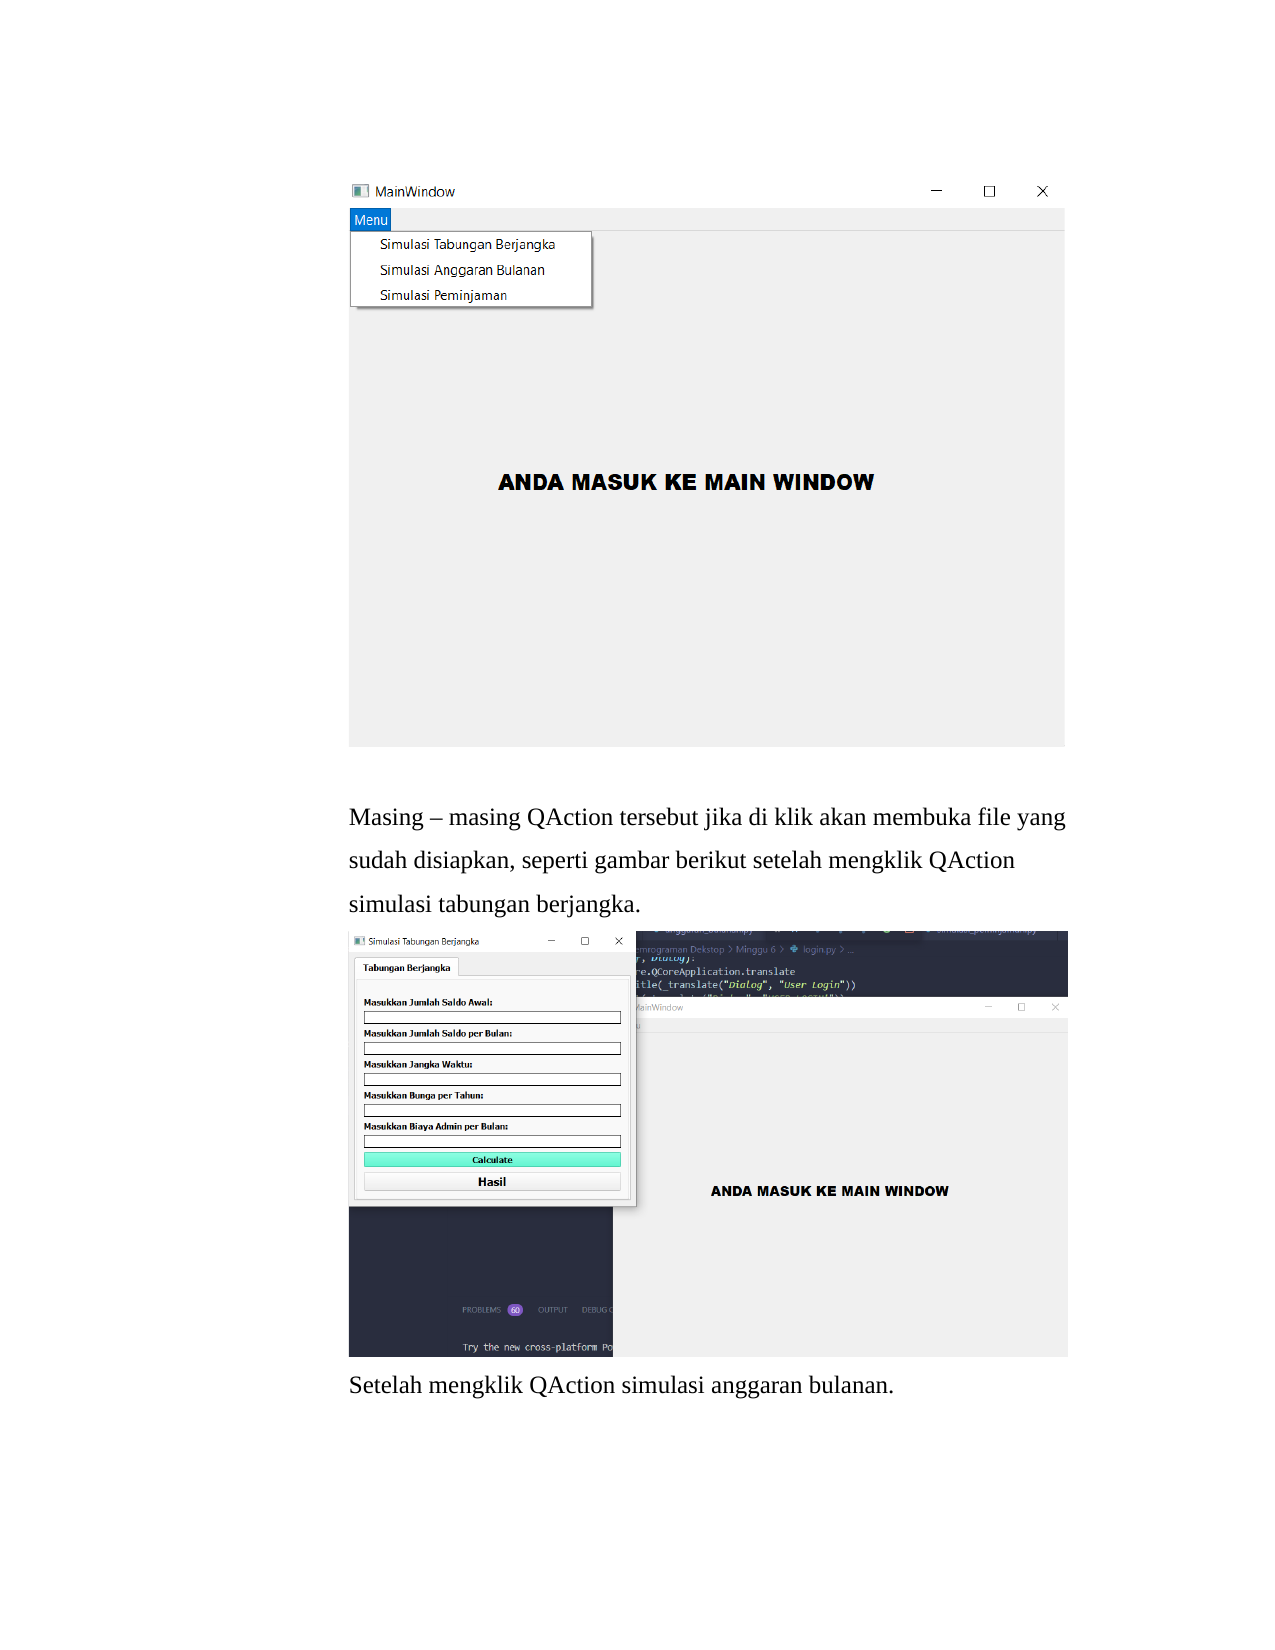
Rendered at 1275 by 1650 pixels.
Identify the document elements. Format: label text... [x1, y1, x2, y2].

text Setelah mengklik QAction simulasi anggaran bulanan. [349, 1370, 1098, 1399]
picture [348, 177, 1065, 747]
text Masing – masing QAction tersebut jika di klik akan membuka file yang sudah disiapkan, seperti gambar berikut setelah mengklik QAction simulasi tabungan berjangka. [349, 802, 1098, 917]
picture [348, 931, 1068, 1357]
